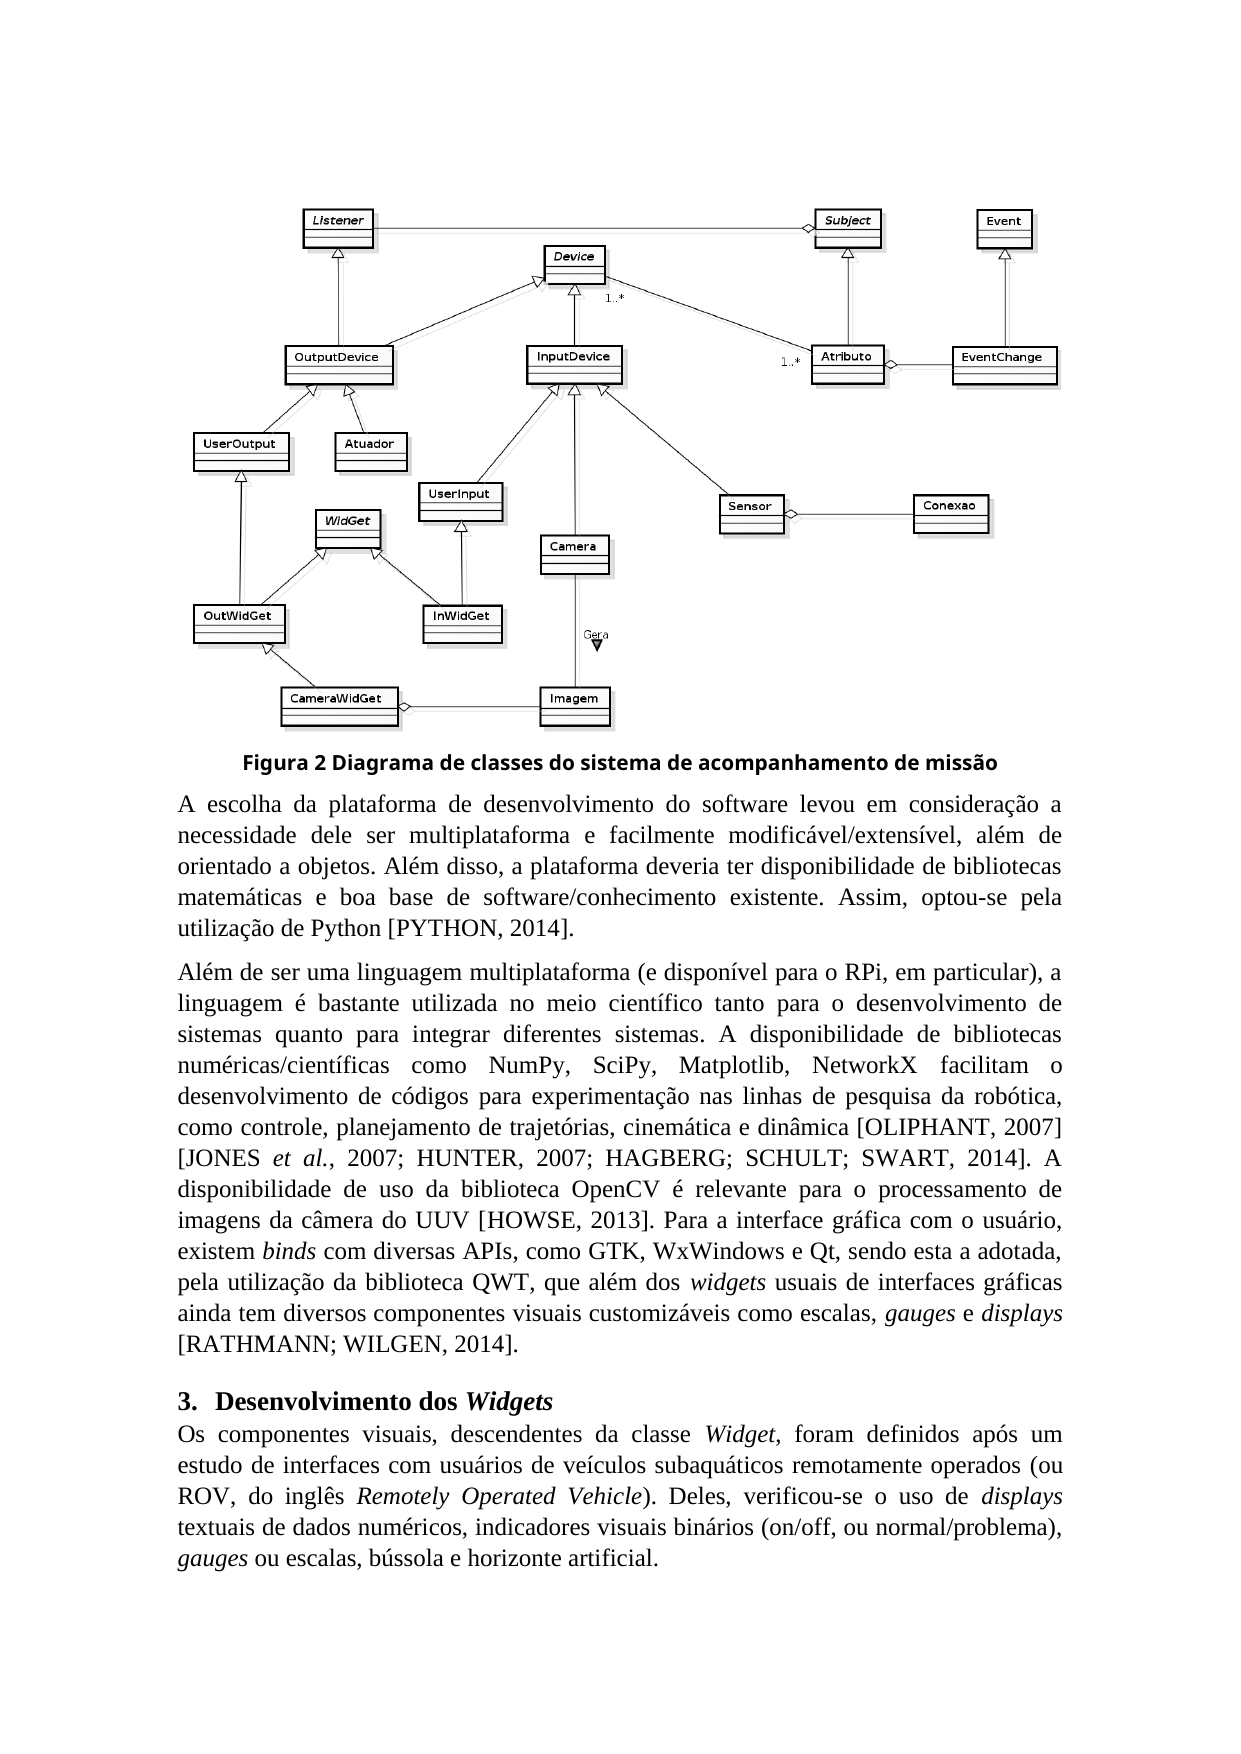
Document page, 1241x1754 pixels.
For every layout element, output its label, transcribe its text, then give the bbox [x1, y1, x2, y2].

text Figura 2 Diagrama de classes do sistema de acompanhamento de missão [177, 748, 1063, 777]
text Além de ser uma linguagem multiplataforma (e disponível para o RPi, em particular), a linguagem é bastante utilizada no meio científico tanto para o desenvolvimento de sistemas quanto para integrar diferentes sistemas. A disponibilidade de bibliotecas numéricas/científicas como NumPy, SciPy, Matplotlib, NetworkX facilitam o desenvolvimento de códigos para experimentação nas linhas de pesquisa da robótica, como controle, planejamento de trajetórias, cinemática e dinâmica [OLIPHANT, 2007] [JONES et al., 2007; HUNTER, 2007; HAGBERG; SCHULT; SWART, 2014]. A disponibilidade de uso da biblioteca OpenCV é relevante para o processamento de imagens da câmera do UUV [HOWSE, 2013]. Para a interface gráfica com o usuário, existem binds com diversas APIs, como GTK, WxWindows e Qt, sendo esta a adotada, pela utilização da biblioteca QWT, que além dos widgets usuais de interfaces gráficas ainda tem diversos componentes visuais customizáveis como escalas, gauges e displays [RATHMANN; WILGEN, 2014]. [177, 957, 1063, 1358]
list Desenvolvimento dos Widgets [177, 1385, 1063, 1416]
text Os componentes visuais, descendentes da classe Widget, foram definidos após um estudo de interfaces com usuários de veículos subaquáticos remotamente operados (ou ROV, do inglês Remotely Operated Vehicle). Deles, verificou-se o uso de displays textuais de dados numéricos, indicadores visuais binários (on/off, ou normal/problema), gauges ou escalas, bússola e horizonte artificial. [177, 1419, 1063, 1572]
text A escolha da plataforma de desenvolvimento do software levou em consideração a necessidade dele ser multiplataforma e facilmente modificável/extensível, além de orientado a objetos. Além disso, a plataforma deveria ter disponibilidade de bibliotecas matemáticas e boa base de software/conhecimento existente. Assim, optou-se pela utilização de Python [PYTHON, 2014]. [177, 789, 1063, 942]
